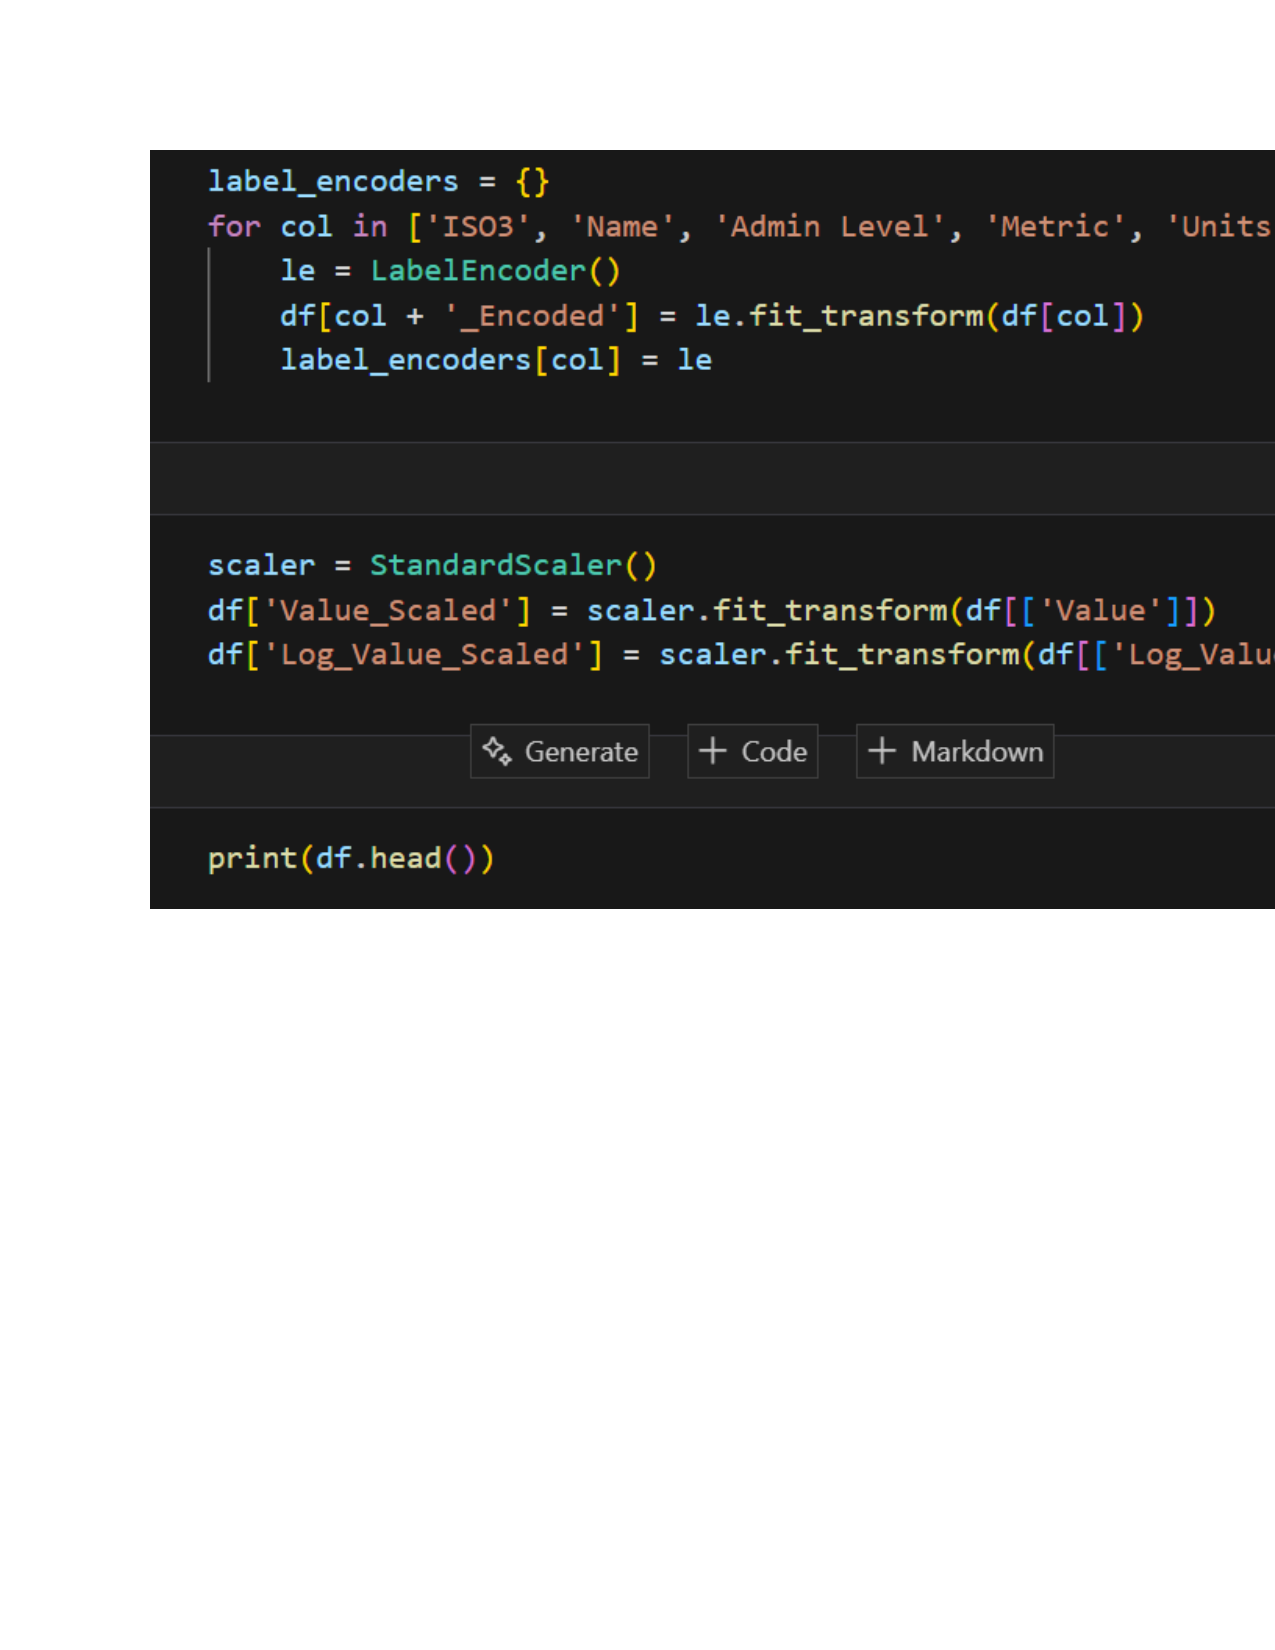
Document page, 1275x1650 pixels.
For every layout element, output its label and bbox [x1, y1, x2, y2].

picture [150, 150, 1275, 909]
